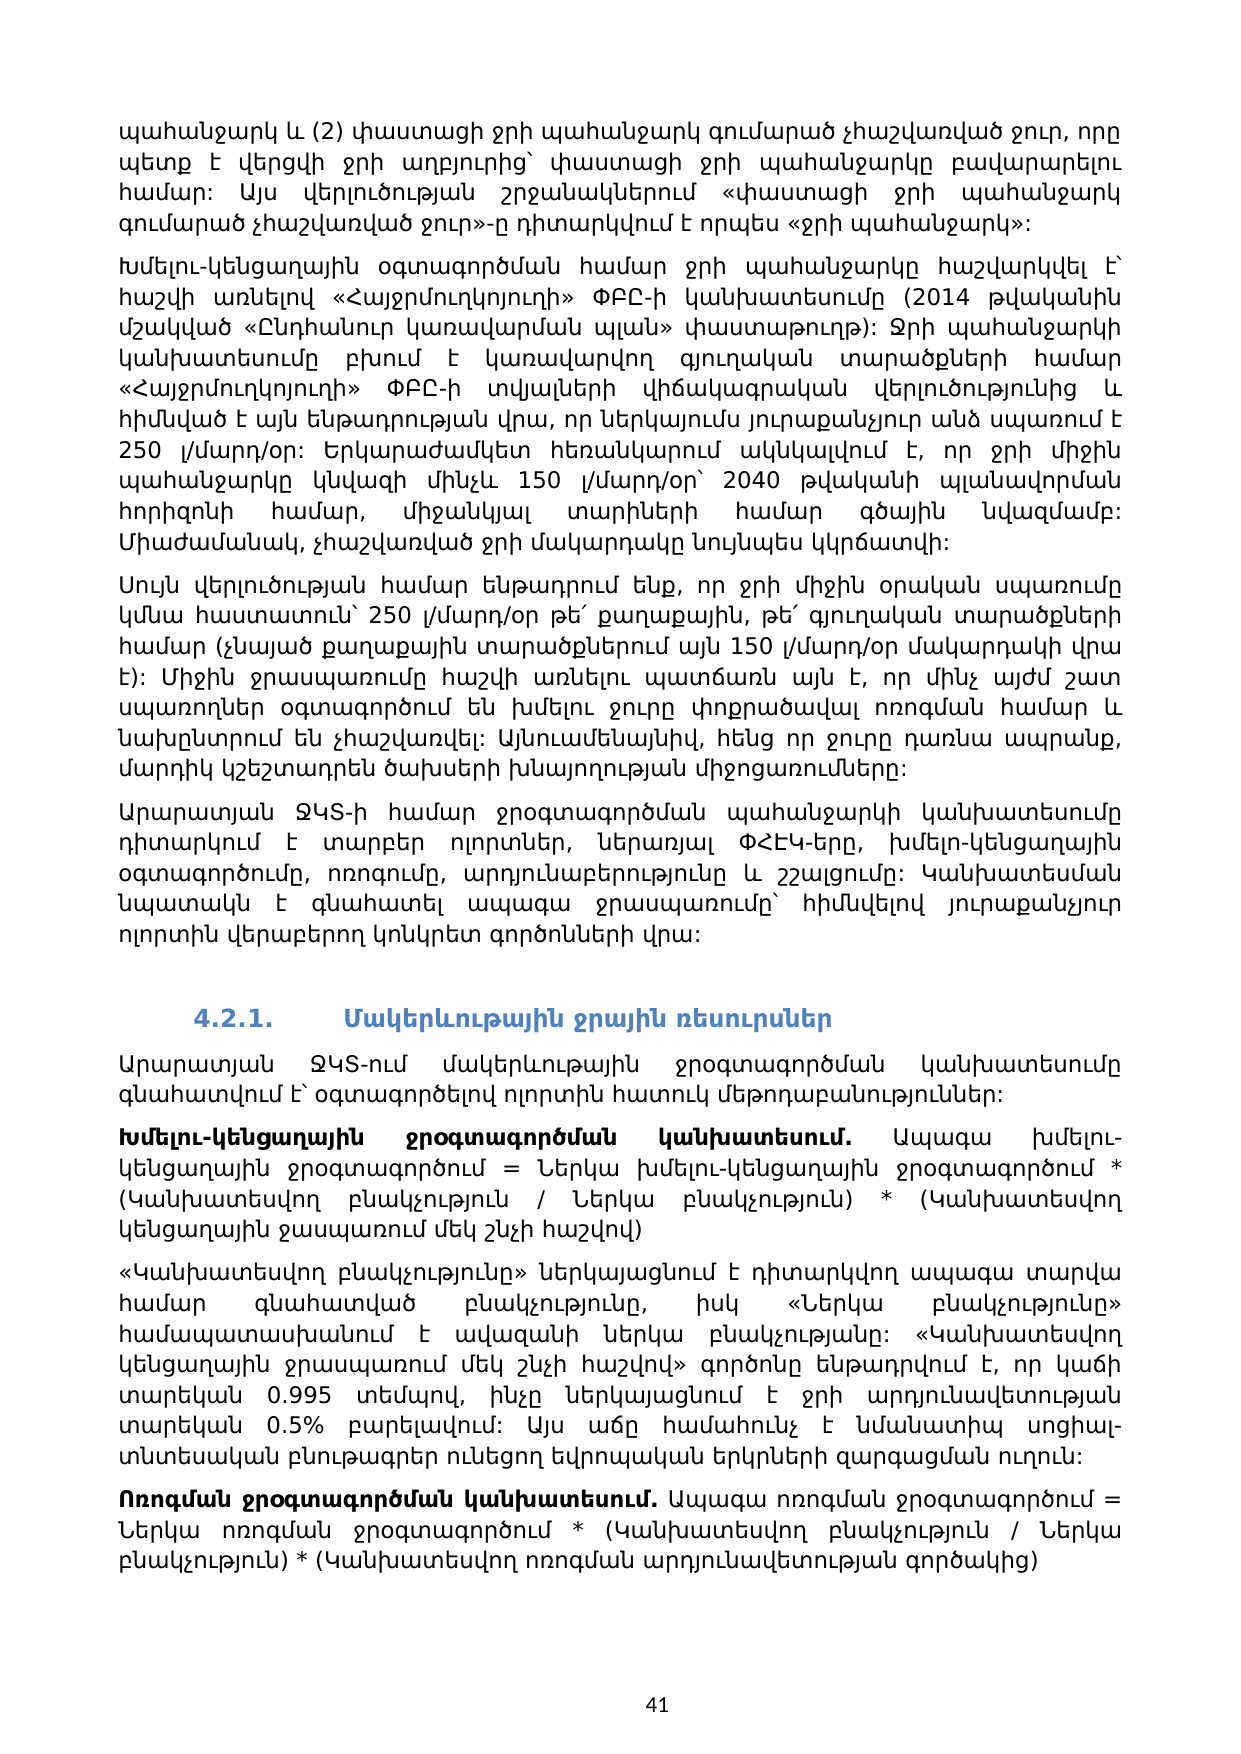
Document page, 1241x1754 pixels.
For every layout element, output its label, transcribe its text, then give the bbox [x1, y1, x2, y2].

text Խմելու-կենցաղային օգտագործման համար ջրի պահանջարկը հաշվարկվել է՝ հաշվի առնելով «Հայջրմուղկոյուղի» ՓԲԸ-ի կանխատեսումը (2014 թվականին մշակված «Ընդհանուր կառավարման պլան» փաստաթուղթ): Ջրի պահանջարկի կանխատեսումը բխում է կառավարվող գյուղական տարածքների համար «Հայջրմուղկոյուղի» ՓԲԸ-ի տվյալների վիճակագրական վերլուծությունից և հիմնված է այն ենթադրության վրա, որ ներկայումս յուրաքանչյուր անձ սպառում է 250 լ/մարդ/օր: Երկարաժամկետ հեռանկարում ակնկալվում է, որ ջրի միջին պահանջարկը կնվազի մինչև 150 լ/մարդ/օր՝ 2040 թվականի պլանավորման հորիզոնի համար, միջանկյալ տարիների համար գծային նվազմամբ: Միաժամանակ, չհաշվառված ջրի մակարդակը նույնպես կկրճատվի: [118, 253, 1122, 555]
text Արարատյան ՋԿՏ-ի համար ջրօգտագործման պահանջարկի կանխատեսումը դիտարկում է տարբեր ոլորտներ, ներառյալ ՓՀԷԿ-երը, խմելո-կենցաղային օգտագործումը, ոռոգումը, արդյունաբերությունը և շշալցումը: Կանխատեսման նպատակն է գնահատել ապագա ջրասպառումը՝ հիմնվելով յուրաքանչյուր ոլորտին վերաբերող կոնկրետ գործոնների վրա: [118, 799, 1122, 948]
text Արարատյան ՋԿՏ-ում մակերևութային ջրօգտագործման կանխատեսումը գնահատվում է՝ օգտագործելով ոլորտին հատուկ մեթոդաբանություններ: [118, 1051, 1122, 1108]
text Խմելու-կենցաղային ջրօգտագործման կանխատեսում. Ապագա խմելու-կենցաղային ջրօգտագործում = Ներկա խմելու-կենցաղային ջրօգտագործում * (Կանխատեսվող բնակչություն / Ներկա բնակչություն) * (Կանխատեսվող կենցաղային ջասպառում մեկ շնչի հաշվով) [118, 1124, 1122, 1243]
text Սույն վերլուծության համար ենթադրում ենք, որ ջրի միջին օրական սպառումը կմնա հաստատուն՝ 250 լ/մարդ/օր թե՛ քաղաքային, թե՛ գյուղական տարածքների համար (չնայած քաղաքային տարածքներում այն 150 լ/մարդ/օր մակարդակի վրա է): Միջին ջրասպառումը հաշվի առնելու պատճառն այն է, որ մինչ այժմ շատ սպառողներ օգտագործում են խմելու ջուրը փոքրածավալ ոռոգման համար և նախընտրում են չհաշվառվել: Այնուամենայնիվ, հենց որ ջուրը դառնա ապրանք, մարդիկ կշեշտադրեն ծախսերի խնայողության միջոցառումները: [118, 572, 1122, 782]
text «Կանխատեսվող բնակչությունը» ներկայացնում է դիտարկվող ապագա տարվա համար գնահատված բնակչությունը, իսկ «Ներկա բնակչությունը» համապատասխանում է ավազանի ներկա բնակչությանը: «Կանխատեսվող կենցաղային ջրասպառում մեկ շնչի հաշվով» գործոնը ենթադրվում է, որ կաճի տարեկան 0.995 տեմպով, ինչը ներկայացնում է ջրի արդյունավետության տարեկան 0.5% բարելավում: Այս աճը համահունչ է նմանատիպ սոցիալ-տնտեսական բնութագրեր ունեցող եվրոպական երկրների զարգացման ուղուն: [118, 1259, 1122, 1470]
text Ոռոգման ջրօգտագործման կանխատեսում. Ապագա ոռոգման ջրօգտագործում = Ներկա ոռոգման ջրօգտագործում * (Կանխատեսվող բնակչություն / Ներկա բնակչություն) * (Կանխատեսվող ոռոգման արդյունավետության գործակից) [118, 1486, 1122, 1574]
list Մակերևութային ջրային ռեսուրսներ [193, 1005, 1122, 1034]
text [118, 118, 1122, 237]
